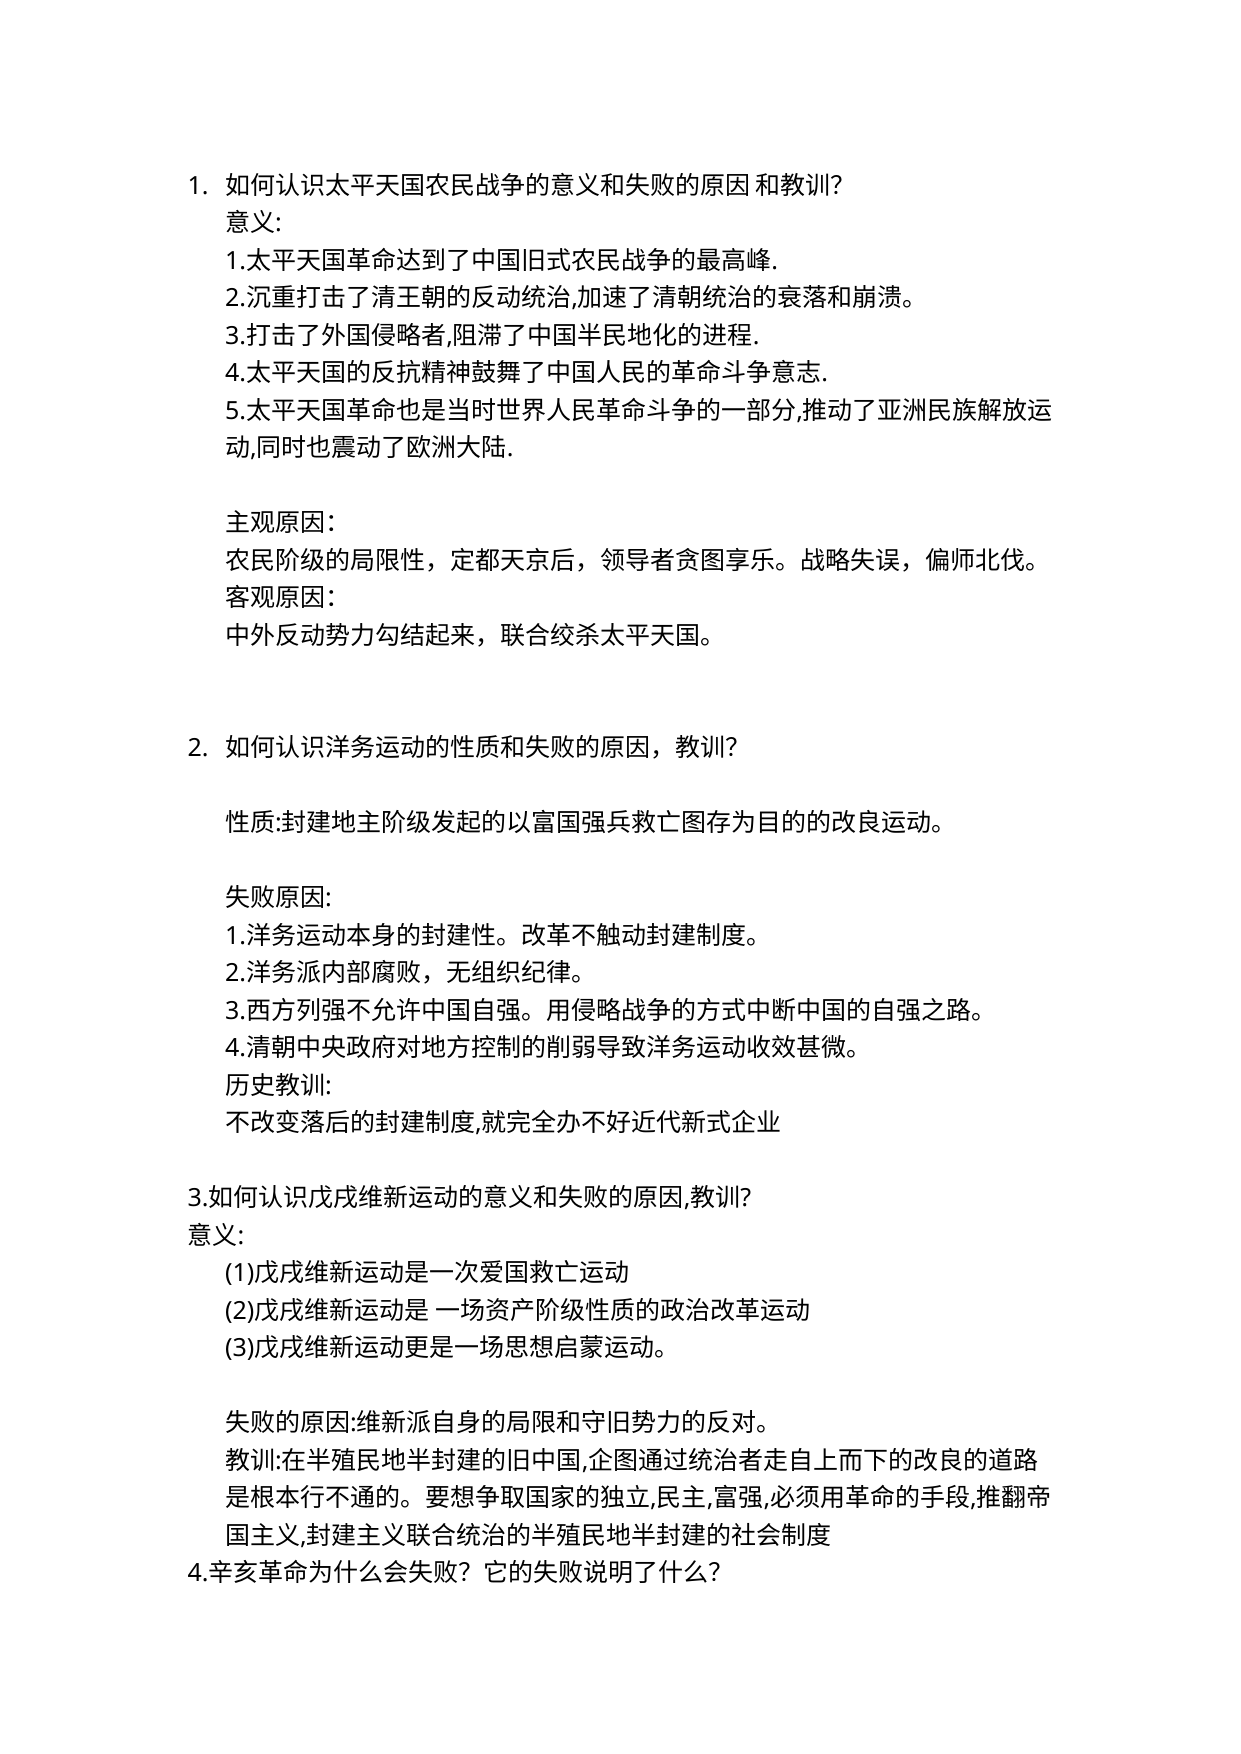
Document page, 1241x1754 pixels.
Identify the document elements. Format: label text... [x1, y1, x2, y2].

list 农民阶级的局限性，定都天京后，领导者贪图享乐。战略失误，偏师北伐。 [225, 539, 1053, 577]
text 历史教训: 不改变落后的封建制度,就完全办不好近代新式企业 [225, 1064, 1053, 1139]
list 中外反动势力勾结起来，联合绞杀太平天国。 [225, 614, 1053, 652]
text 性质:封建地主阶级发起的以富国强兵救亡图存为目的的改良运动。 [225, 802, 1053, 839]
text 失败原因: 1.洋务运动本身的封建性。改革不触动封建制度。 [225, 839, 1053, 952]
list 主观原因： [225, 502, 1053, 539]
text 4.清朝中央政府对地方控制的削弱导致洋务运动收效甚微。 [225, 1027, 1053, 1064]
text 3.如何认识戊戌维新运动的意义和失败的原因,教训? 意义: [187, 1177, 1053, 1252]
list 意义: 1.太平天国革命达到了中国旧式农民战争的最高峰. 2.沉重打击了清王朝的反动统治,加速了清朝统治的衰落和崩溃。 3.打击了外国侵略者,阻滞了中国半民地化的进程. 4.太平天国的反抗精神鼓舞了中国人民的革命斗争意志. 5.太平天国革命也是当时世界人民革命斗争的一部分,推动了亚洲民族解放运动,同时也震动了欧洲大陆. [225, 202, 1053, 464]
text 3.西方列强不允许中国自强。用侵略战争的方式中断中国的自强之路。 [225, 989, 1053, 1027]
text 4.辛亥革命为什么会失败？它的失败说明了什么？ [187, 1552, 1053, 1589]
text 2.洋务派内部腐败，无组织纪律。 [225, 952, 1053, 989]
list 如何认识洋务运动的性质和失败的原因，教训？ [187, 727, 1053, 764]
text 失败的原因:维新派自身的局限和守旧势力的反对。 教训:在半殖民地半封建的旧中国,企图通过统治者走自上而下的改良的道路是根本行不通的。要想争取国家的独立,民主,富强,必须用革命的手段,推翻帝国主义,封建主义联合统治的半殖民地半封建的社会制度 [225, 1364, 1053, 1552]
list 如何认识太平天国农民战争的意义和失败的原因 和教训？ [187, 164, 1053, 202]
text (1)戊戌维新运动是一次爱国救亡运动 [225, 1252, 1053, 1289]
list 客观原因： [225, 577, 1053, 614]
text (2)戊戌维新运动是 一场资产阶级性质的政治改革运动 (3)戊戌维新运动更是一场思想启蒙运动。 [225, 1289, 1053, 1364]
